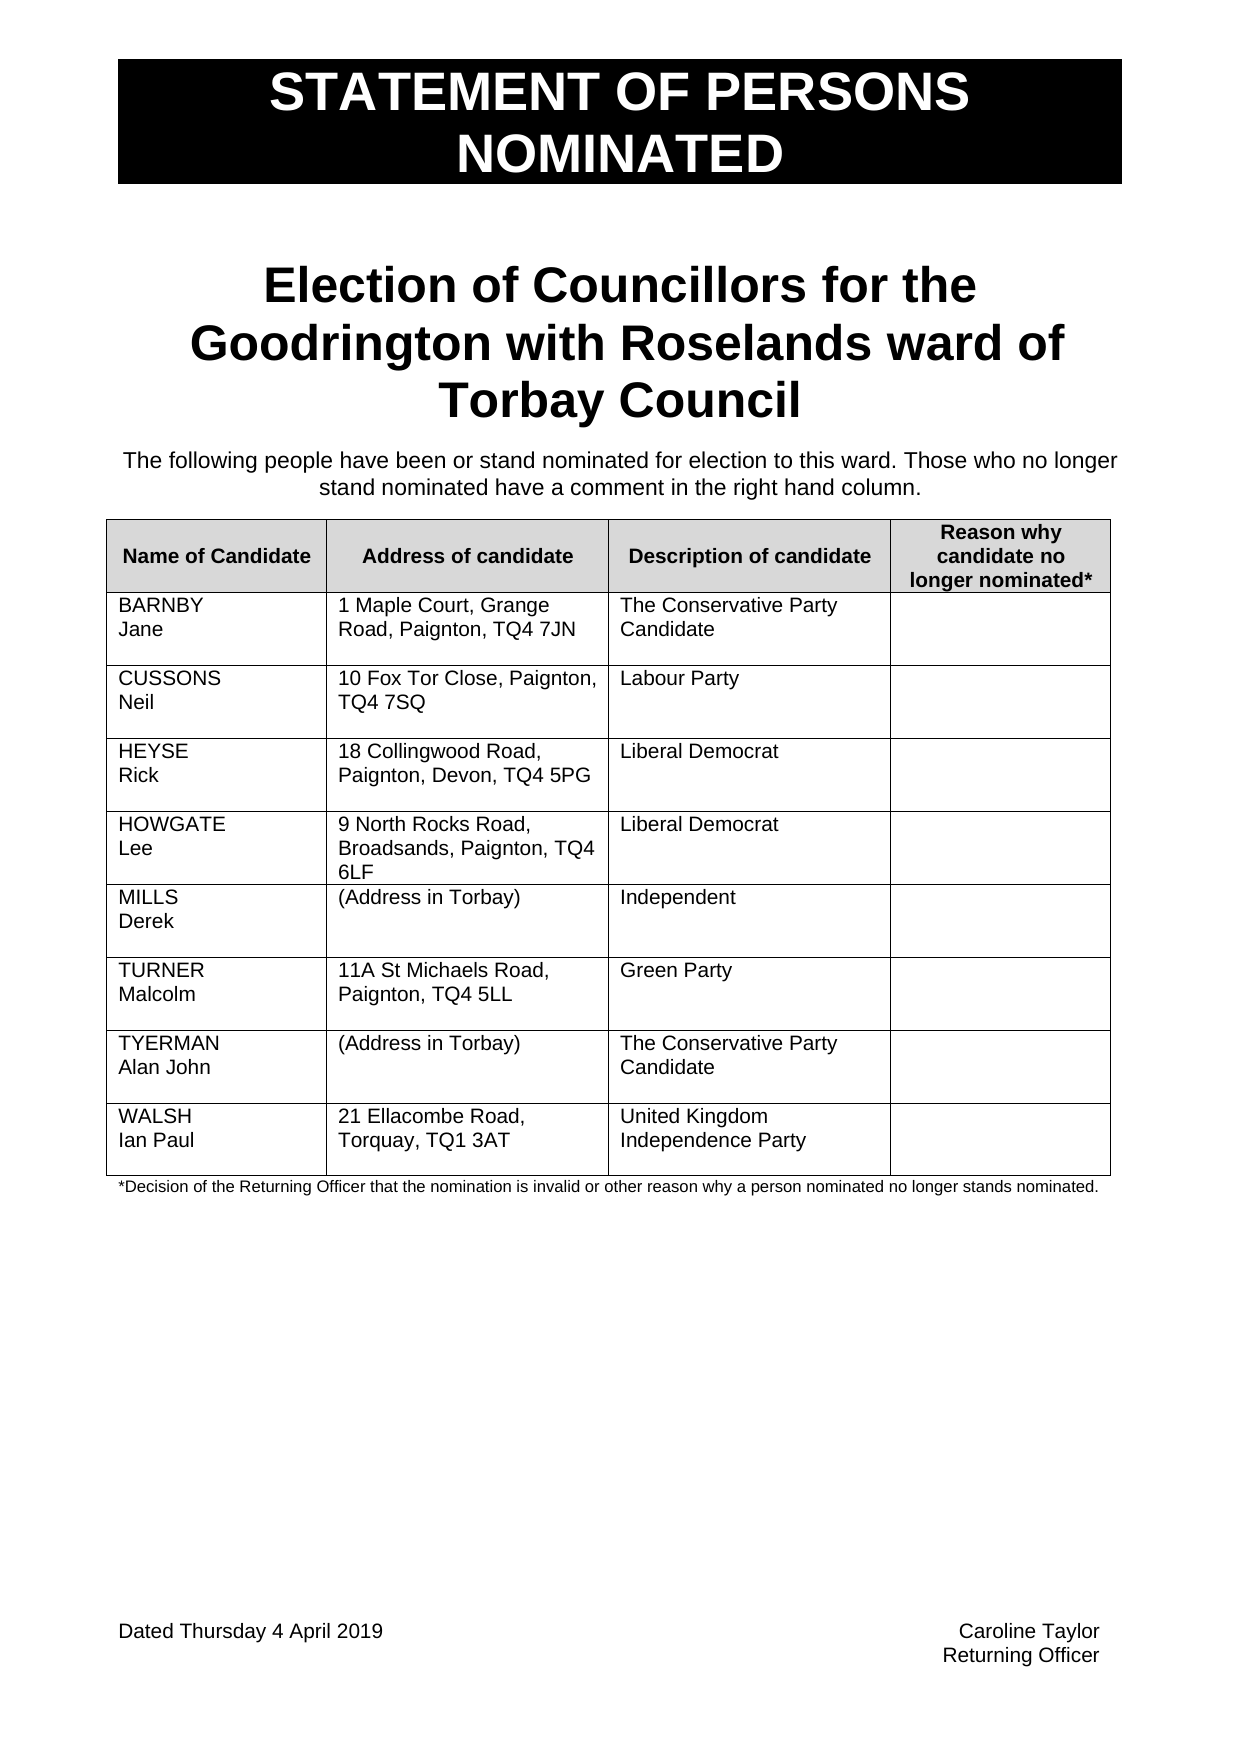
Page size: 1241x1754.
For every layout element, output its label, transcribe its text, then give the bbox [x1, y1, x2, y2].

text STATEMENT OF PERSONS NOMINATED [118, 59, 1122, 184]
table_header Name of Candidate [107, 520, 326, 592]
table_cell [891, 666, 1110, 738]
table_cell The Conservative Party Candidate [609, 1031, 890, 1102]
text *Decision of the Returning Officer that the nomination is invalid or other reason why a person nominated no longer stands nominated. [118, 1176, 1122, 1196]
table_cell MILLS Derek [107, 885, 326, 957]
table_cell CUSSONS Neil [107, 666, 326, 738]
table_header Reason why candidate no longer nominated* [891, 520, 1110, 592]
table_cell Liberal Democrat [609, 739, 890, 811]
table_cell [891, 812, 1110, 884]
table_cell 11A St Michaels Road, Paignton, TQ4 5LL [327, 958, 608, 1029]
text The following people have been or stand nominated for election to this ward. Those who no longer stand nominated have a comment in the right hand column. [118, 447, 1122, 500]
table_cell Liberal Democrat [609, 812, 890, 884]
table_cell [891, 1031, 1110, 1102]
table_cell Labour Party [609, 666, 890, 738]
table_cell [891, 739, 1110, 811]
table_cell TURNER Malcolm [107, 958, 326, 1029]
text Election of Councillors for the [118, 256, 1122, 313]
table_cell 1 Maple Court, Grange Road, Paignton, TQ4 7JN [327, 593, 608, 665]
table_cell WALSH Ian Paul [107, 1104, 326, 1175]
table_cell [891, 1104, 1110, 1175]
table_cell [891, 885, 1110, 957]
table_cell [891, 593, 1110, 665]
table_cell Green Party [609, 958, 890, 1029]
text Goodrington with Roselands ward of Torbay Council [118, 313, 1122, 428]
table_cell 18 Collingwood Road, Paignton, Devon, TQ4 5PG [327, 739, 608, 811]
table_cell HOWGATE Lee [107, 812, 326, 884]
table_cell 21 Ellacombe Road, Torquay, TQ1 3AT [327, 1104, 608, 1175]
table_cell TYERMAN Alan John [107, 1031, 326, 1102]
table_header Description of candidate [609, 520, 890, 592]
table_cell (Address in Torbay) [327, 1031, 608, 1102]
table_cell HEYSE Rick [107, 739, 326, 811]
table_cell United Kingdom Independence Party [609, 1104, 890, 1175]
table_cell Independent [609, 885, 890, 957]
table_cell 10 Fox Tor Close, Paignton, TQ4 7SQ [327, 666, 608, 738]
table_cell [891, 958, 1110, 1029]
table_header Address of candidate [327, 520, 608, 592]
table_cell The Conservative Party Candidate [609, 593, 890, 665]
table_cell (Address in Torbay) [327, 885, 608, 957]
table_cell 9 North Rocks Road, Broadsands, Paignton, TQ4 6LF [327, 812, 608, 884]
table_cell BARNBY Jane [107, 593, 326, 665]
